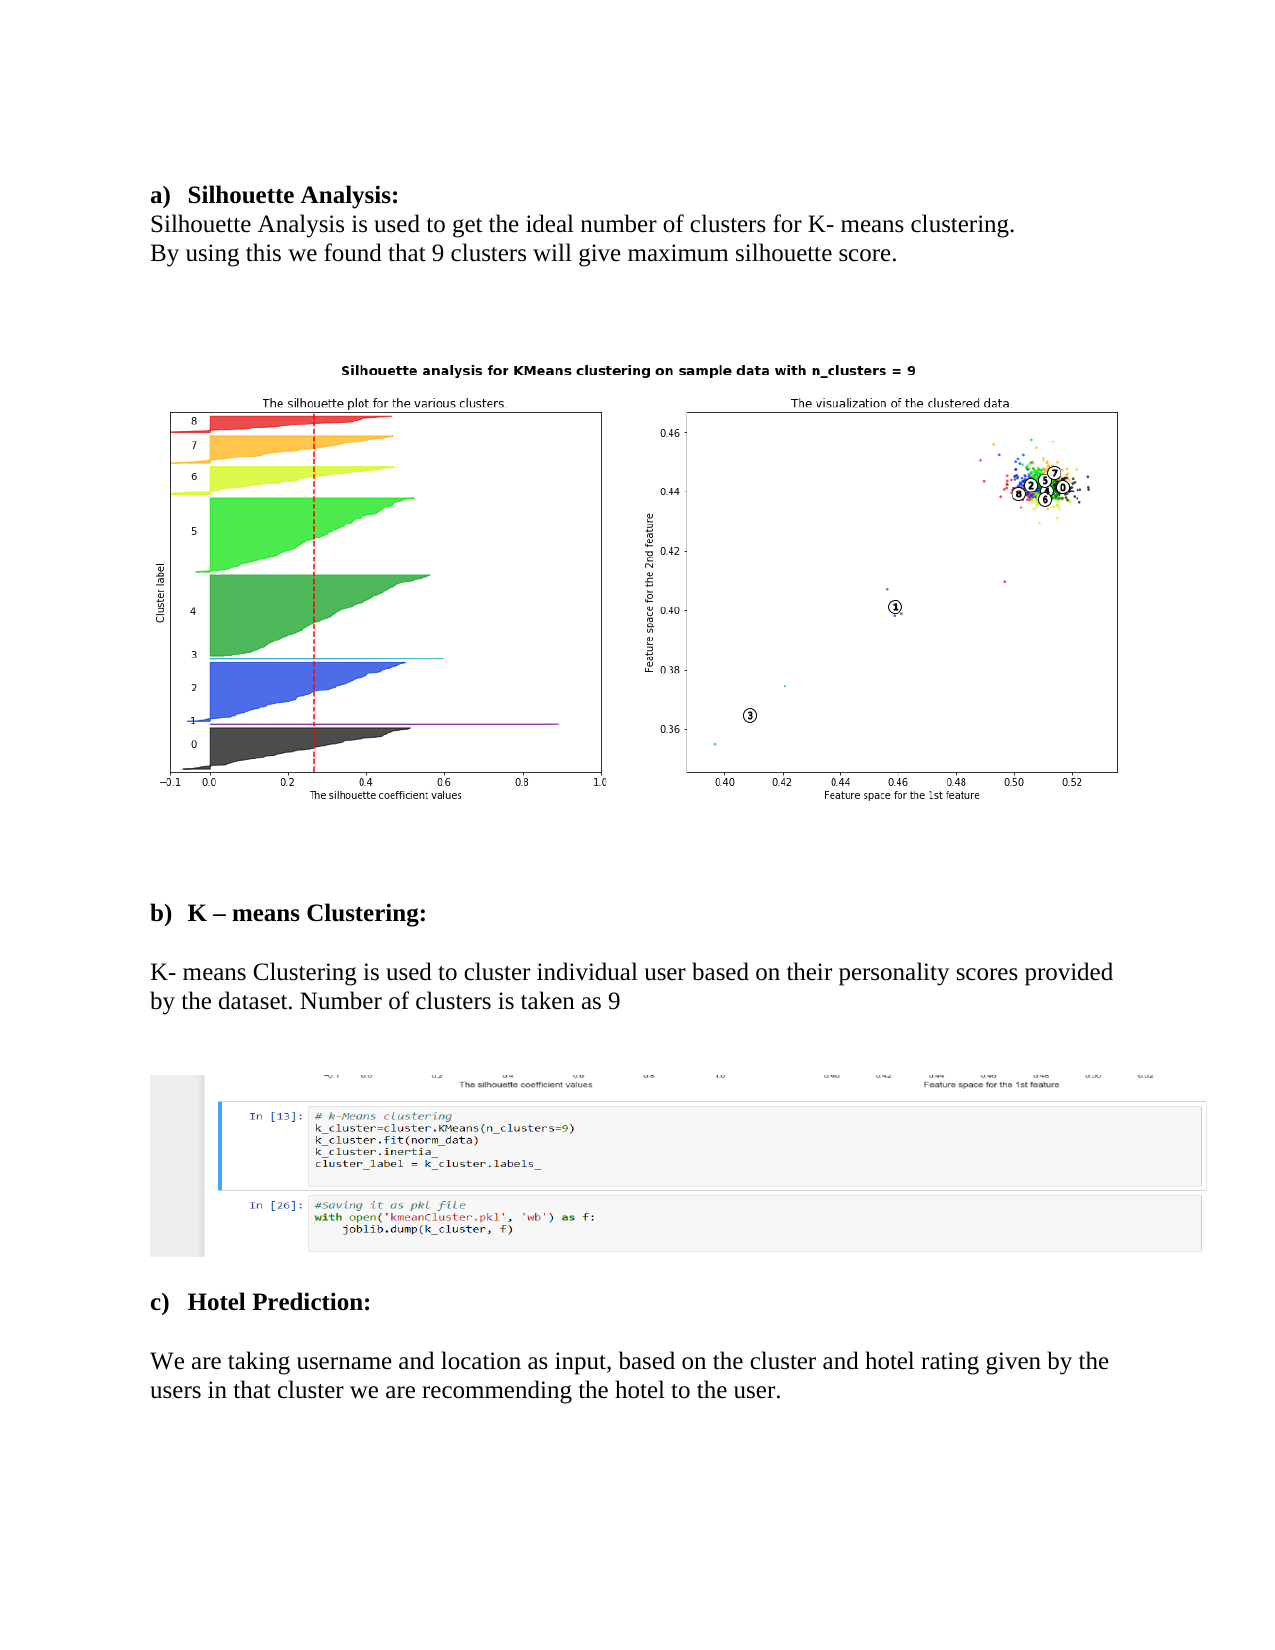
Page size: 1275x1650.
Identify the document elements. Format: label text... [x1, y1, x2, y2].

text K- means Clustering is used to cluster individual user based on their personality scores provided by the dataset. Number of clusters is taken as 9 [150, 957, 1125, 1014]
picture [150, 358, 1125, 807]
list Hotel Prediction: [150, 1287, 1125, 1316]
list K – means Clustering: [150, 898, 1125, 927]
text We are taking username and location as input, based on the cluster and hotel rating given by the users in that cluster we are recommending the hotel to the user. [150, 1346, 1125, 1404]
list Silhouette Analysis: [150, 181, 1125, 209]
picture [150, 1075, 1207, 1257]
text By using this we found that 9 clusters will give maximum silhouette score. [150, 238, 1125, 267]
text Silhouette Analysis is used to get the ideal number of clusters for K- means clustering. [150, 209, 1125, 238]
